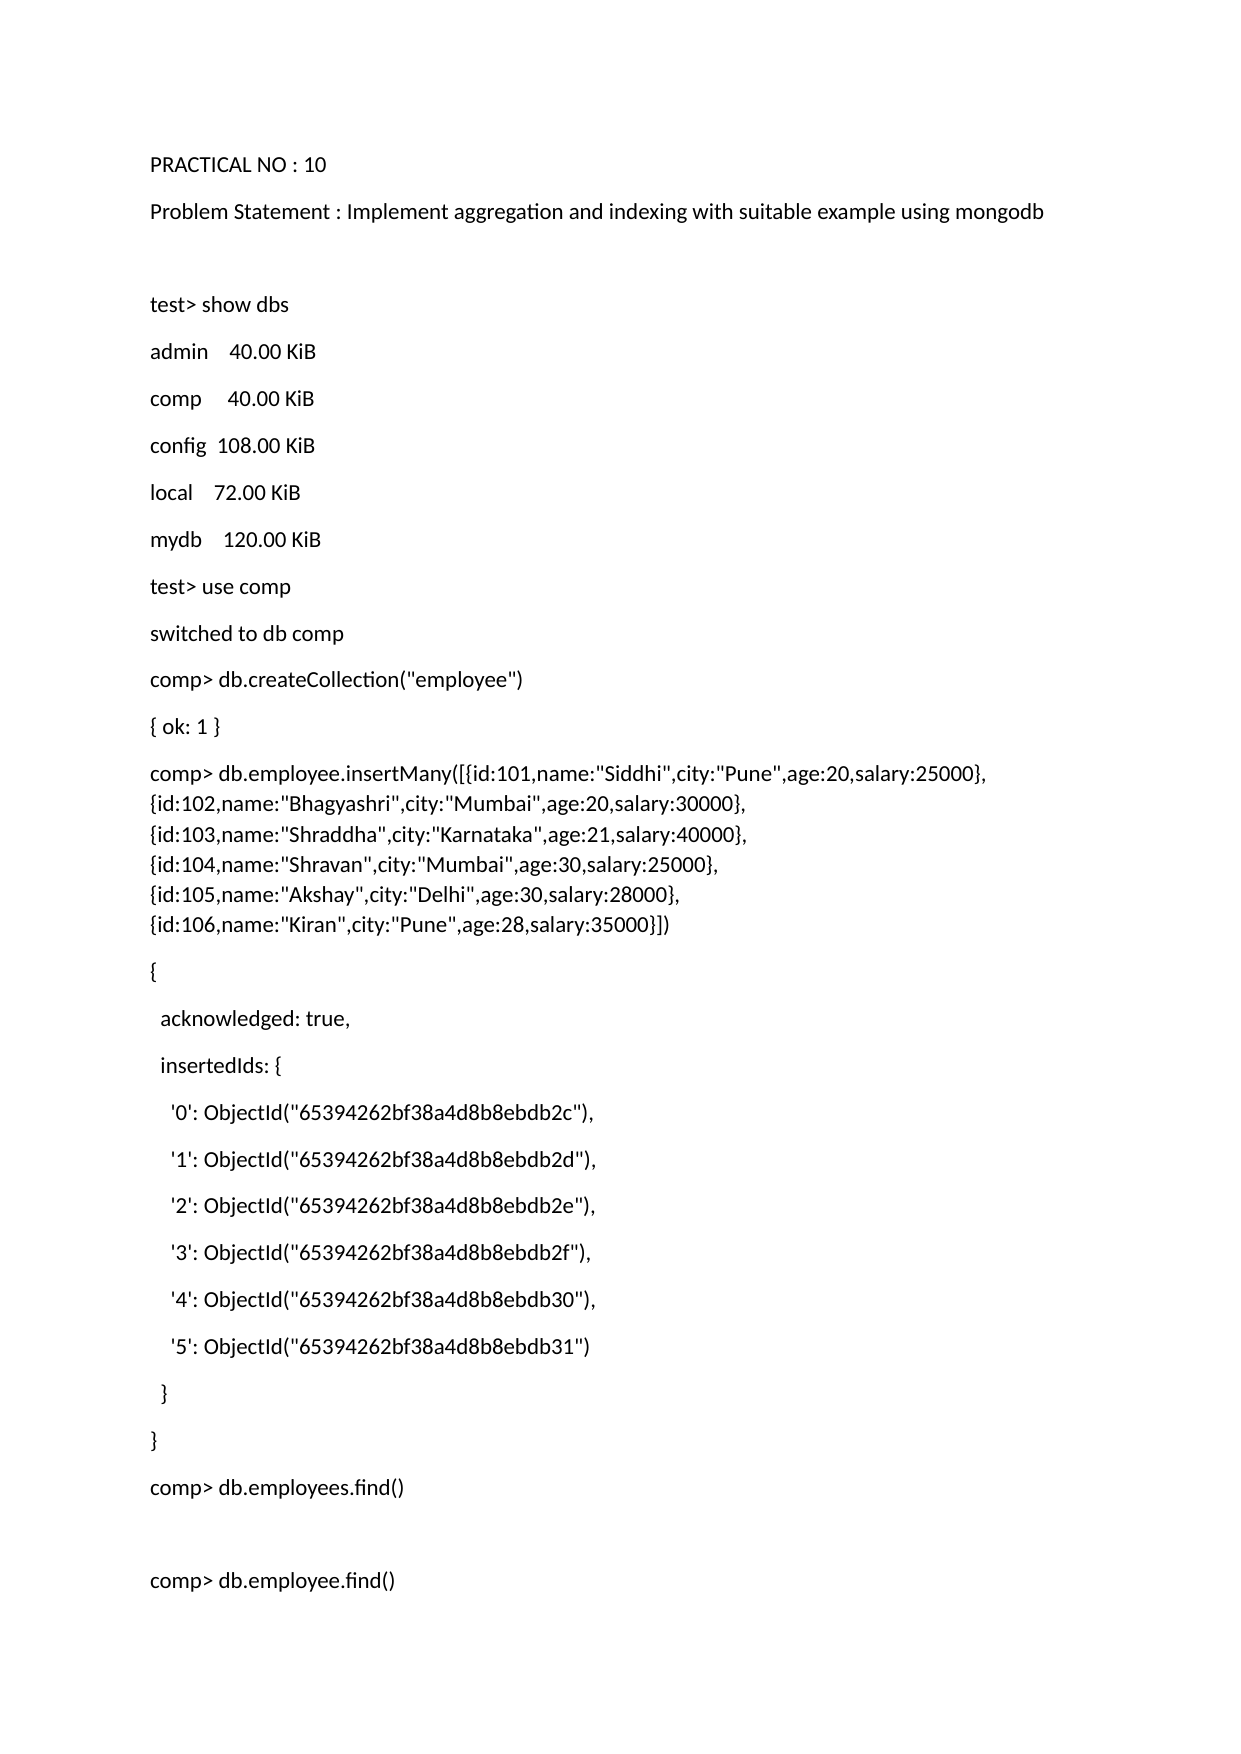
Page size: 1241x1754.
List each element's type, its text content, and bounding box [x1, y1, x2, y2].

text local 72.00 KiB [150, 478, 1090, 506]
text comp> db.employee.find() [150, 1567, 1090, 1595]
text '4': ObjectId("65394262bf38a4d8b8ebdb30"), [150, 1285, 1090, 1313]
text switched to db comp [150, 619, 1090, 647]
text '1': ObjectId("65394262bf38a4d8b8ebdb2d"), [150, 1145, 1090, 1173]
text test> show dbs [150, 291, 1090, 319]
text } [150, 1426, 1090, 1454]
text { ok: 1 } [150, 712, 1090, 741]
text test> use comp [150, 572, 1090, 600]
text '5': ObjectId("65394262bf38a4d8b8ebdb31") [150, 1332, 1090, 1360]
text } [150, 1379, 1090, 1407]
text comp> db.createCollection("employee") [150, 666, 1090, 694]
text PRACTICAL NO : 10 [150, 150, 1090, 178]
text acknowledged: true, [150, 1004, 1090, 1032]
text comp> db.employees.find() [150, 1473, 1090, 1501]
text config 108.00 KiB [150, 431, 1090, 459]
text mydb 120.00 KiB [150, 525, 1090, 553]
text '3': ObjectId("65394262bf38a4d8b8ebdb2f"), [150, 1238, 1090, 1267]
text admin 40.00 KiB [150, 337, 1090, 366]
text Problem Statement : Implement aggregation and indexing with suitable example using mongodb [150, 197, 1090, 225]
text { [150, 957, 1090, 985]
text comp> db.employee.insertMany([{id:101,name:"Siddhi",city:"Pune",age:20,salary:25000},{id:102,name:"Bhagyashri",city:"Mumbai",age:20,salary:30000},{id:103,name:"Shraddha",city:"Karnataka",age:21,salary:40000},{id:104,name:"Shravan",city:"Mumbai",age:30,salary:25000},{id:105,name:"Akshay",city:"Delhi",age:30,salary:28000},{id:106,name:"Kiran",city:"Pune",age:28,salary:35000}]) [150, 759, 1090, 938]
text insertedIds: { [150, 1051, 1090, 1079]
text comp 40.00 KiB [150, 384, 1090, 412]
text '2': ObjectId("65394262bf38a4d8b8ebdb2e"), [150, 1192, 1090, 1220]
text '0': ObjectId("65394262bf38a4d8b8ebdb2c"), [150, 1098, 1090, 1126]
